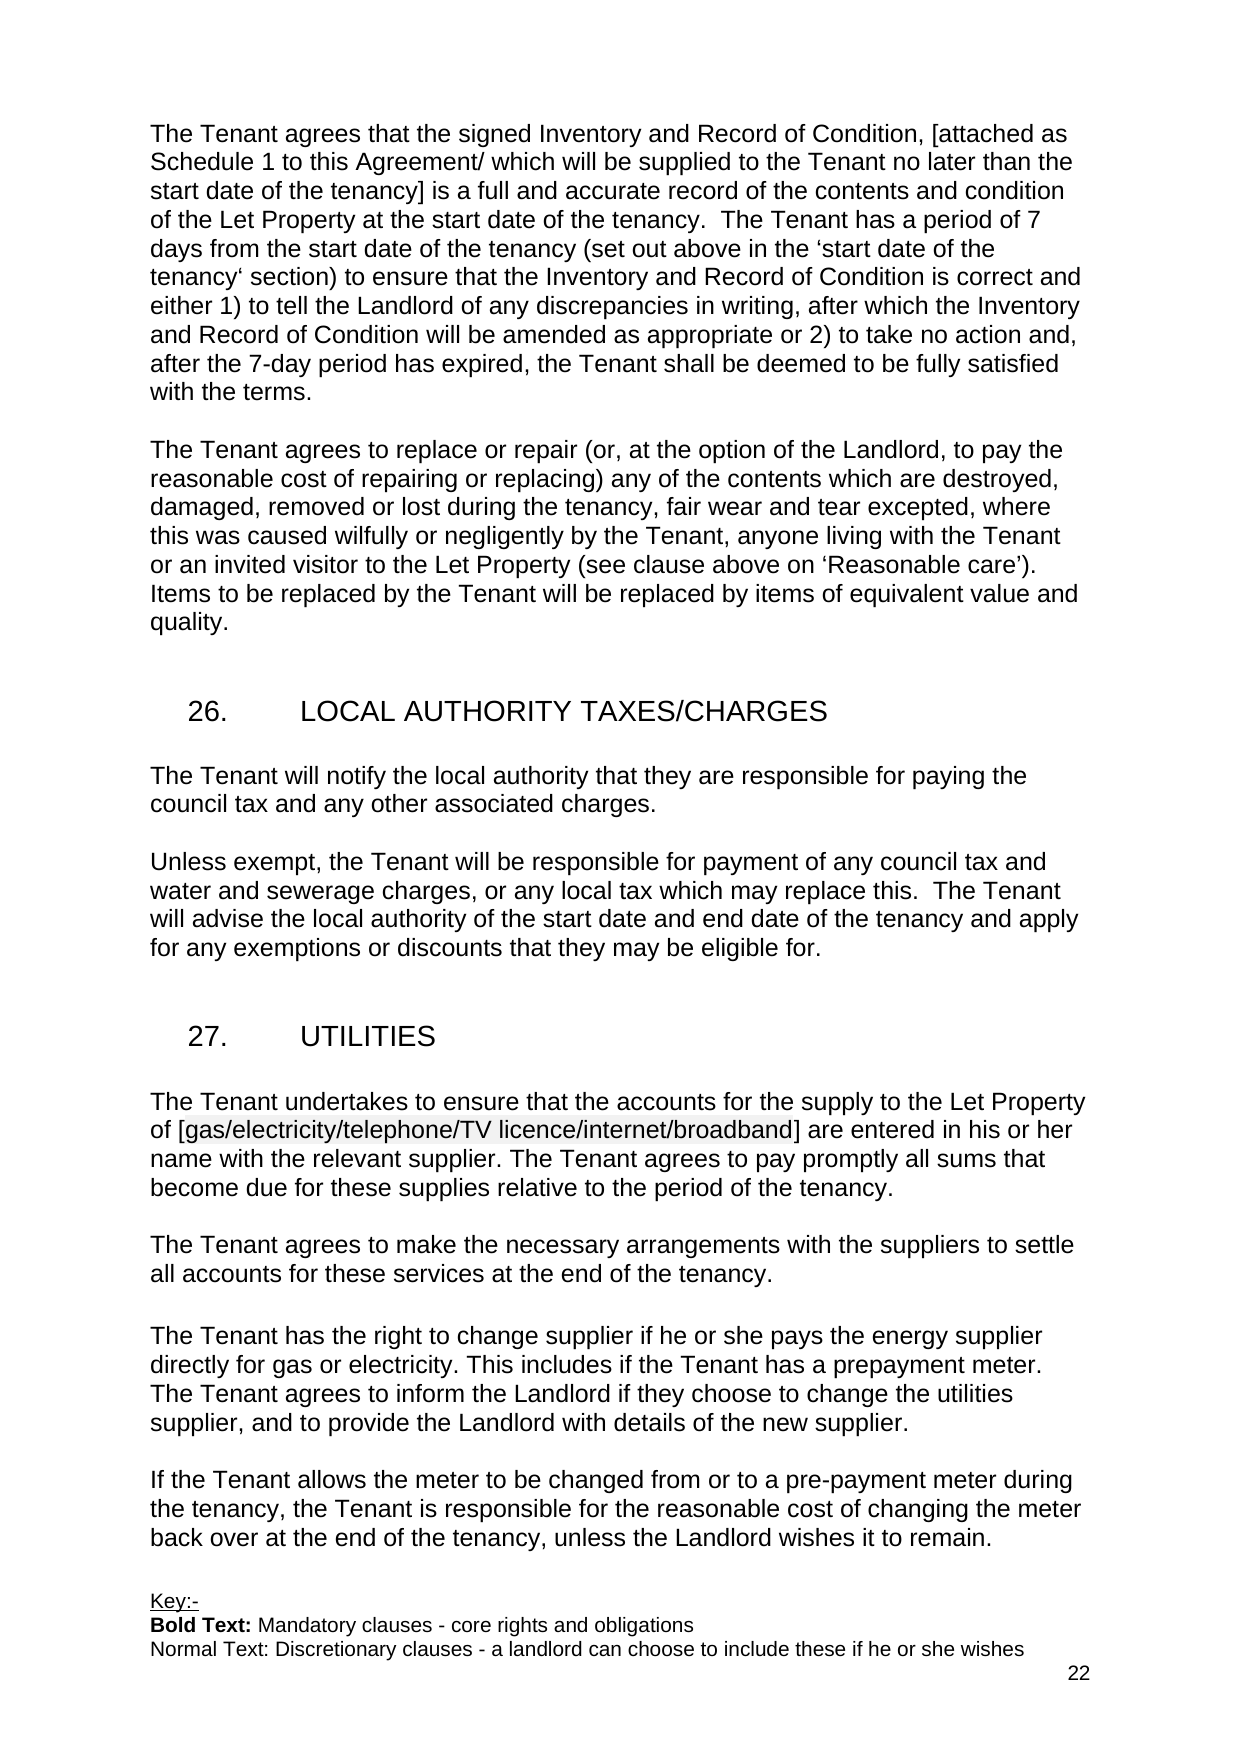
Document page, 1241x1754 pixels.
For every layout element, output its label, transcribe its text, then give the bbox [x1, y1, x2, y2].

text Unless exempt, the Tenant will be responsible for payment of any council tax and water and sewerage charges, or any local tax which may replace this. The Tenant will advise the local authority of the start date and end date of the tenancy and apply for any exemptions or discounts that they may be eligible for. [150, 847, 1090, 962]
text If the Tenant allows the meter to be changed from or to a pre-payment meter during the tenancy, the Tenant is responsible for the reasonable cost of changing the meter back over at the end of the tenancy, unless the Landlord wishes it to remain. [150, 1465, 1090, 1551]
text The Tenant will notify the local authority that they are responsible for paying the council tax and any other associated charges. [150, 761, 1090, 818]
subtitle UTILITIES [187, 1019, 1090, 1053]
text The Tenant agrees to make the necessary arrangements with the suppliers to settle all accounts for these services at the end of the tenancy. [150, 1230, 1090, 1288]
text The Tenant agrees to replace or repair (or, at the option of the Landlord, to pay the reasonable cost of repairing or replacing) any of the contents which are destroyed, damaged, removed or lost during the tenancy, fair wear and tear excepted, where this was caused wilfully or negligently by the Tenant, anyone living with the Tenant or an invited visitor to the Let Property (see clause above on ‘Reasonable care’). Items to be replaced by the Tenant will be replaced by items of equivalent value and quality. [150, 435, 1090, 636]
text The Tenant undertakes to ensure that the accounts for the supply to the Let Property of [gas/electricity/telephone/TV licence/internet/broadband] are entered in his or her name with the relevant supplier. The Tenant agrees to pay promptly all sums that become due for these supplies relative to the period of the tenancy. [150, 1086, 1090, 1201]
subtitle LOCAL AUTHORITY TAXES/CHARGES [187, 693, 1090, 727]
text The Tenant has the right to change supplier if he or she pays the energy supplier directly for gas or electricity. This includes if the Tenant has a prepayment meter. The Tenant agrees to inform the Landlord if they choose to change the utilities supplier, and to provide the Landlord with details of the new supplier. [150, 1321, 1090, 1436]
text The Tenant agrees that the signed Inventory and Record of Condition, [attached as Schedule 1 to this Agreement/ which will be supplied to the Tenant no later than the start date of the tenancy] is a full and accurate record of the contents and condition of the Let Property at the start date of the tenancy. The Tenant has a period of 7 days from the start date of the tenancy (set out above in the ‘start date of the tenancy‘ section) to ensure that the Inventory and Record of Condition is correct and either 1) to tell the Landlord of any discrepancies in writing, after which the Inventory and Record of Condition will be amended as appropriate or 2) to take no action and, after the 7-day period has expired, the Tenant shall be deemed to be fully satisfied with the terms. [150, 118, 1090, 406]
